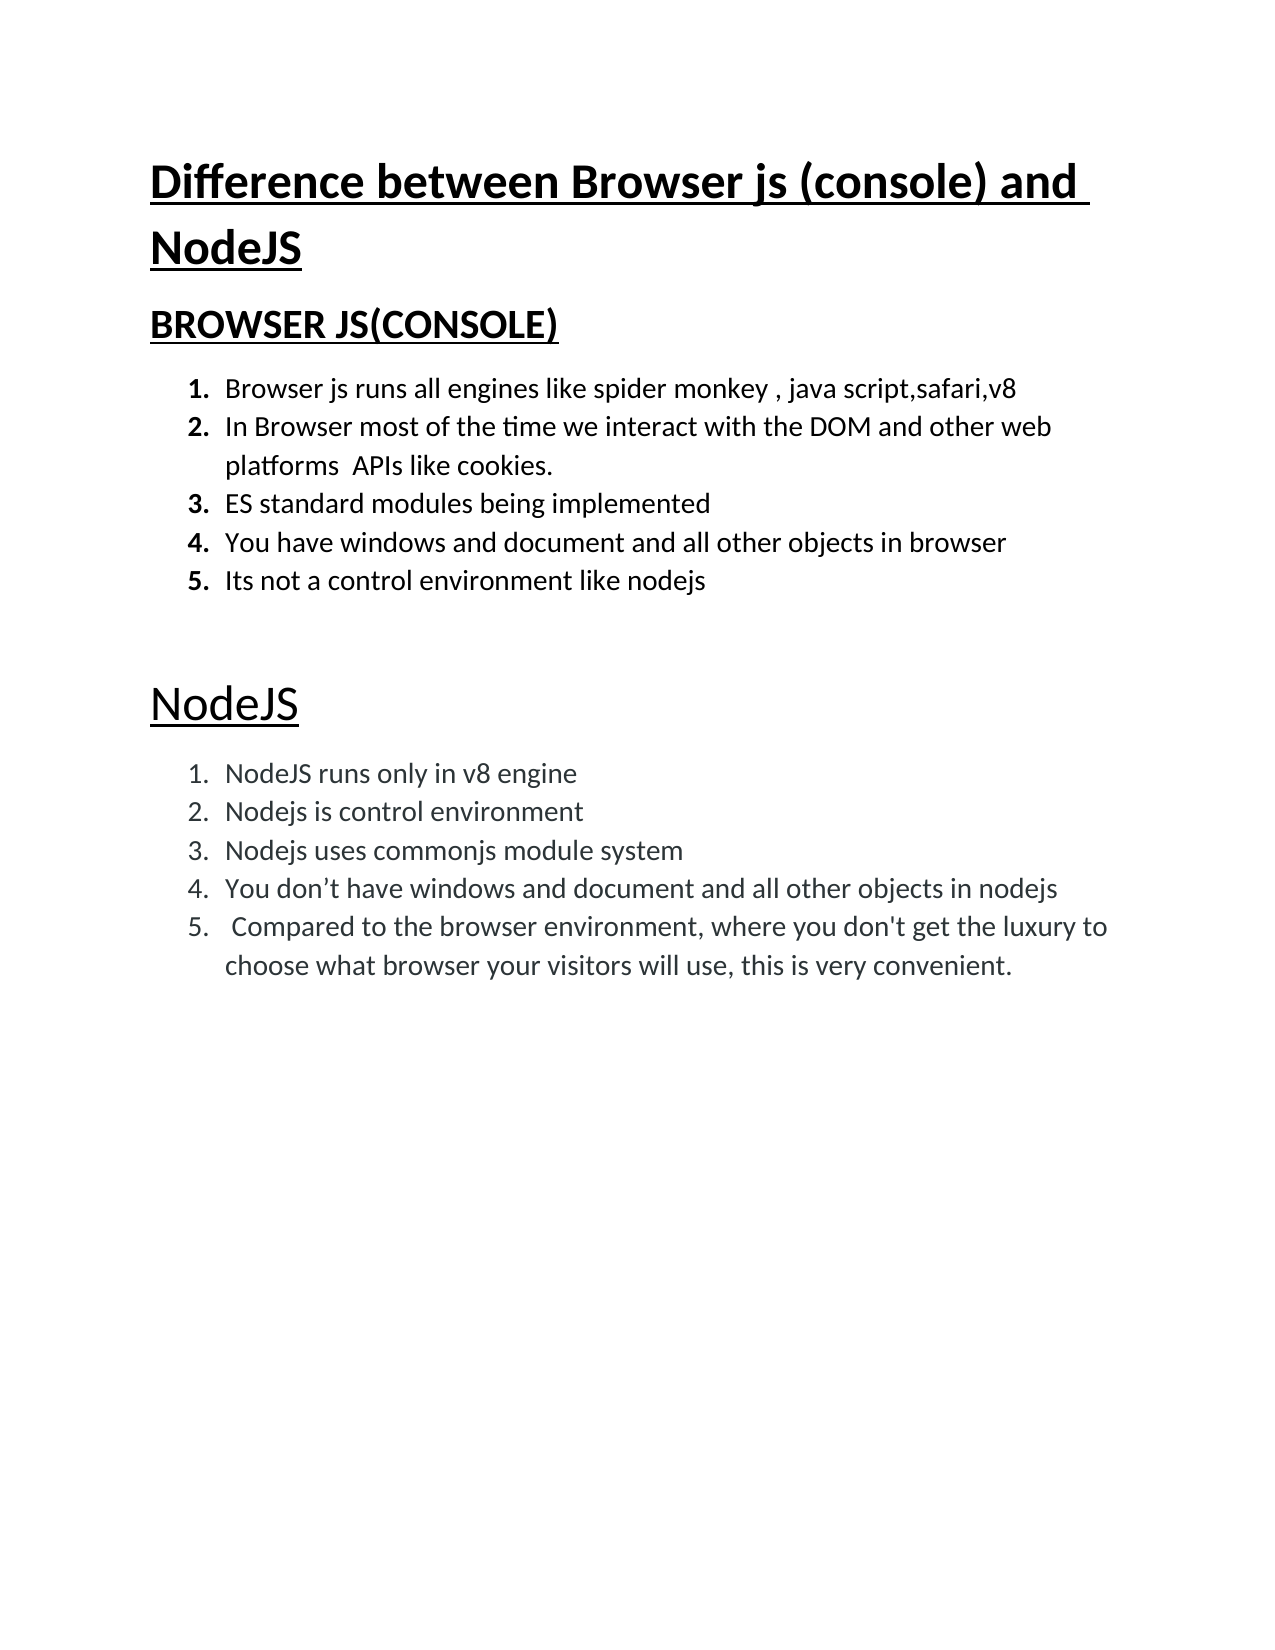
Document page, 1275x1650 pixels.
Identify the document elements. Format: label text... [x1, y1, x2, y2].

list In Browser most of the time we interact with the DOM and other web platforms APIs like cookies. [187, 408, 1125, 482]
list Compared to the browser environment, where you don't get the luxury to choose what browser your visitors will use, this is very convenient. [187, 908, 1125, 983]
list Nodejs is control environment [187, 793, 1125, 829]
list ES standard modules being implemented [187, 485, 1125, 521]
text Difference between Browser js (console) and NodeJS [150, 150, 1125, 277]
list You don’t have windows and document and all other objects in nodejs [187, 870, 1125, 906]
list Browser js runs all engines like spider monkey , java script,safari,v8 [187, 370, 1125, 406]
list Its not a control environment like nodejs [187, 562, 1125, 598]
text NodeJS [150, 672, 1125, 733]
list NodeJS runs only in v8 engine [187, 755, 1125, 790]
text BROWSER JS(CONSOLE) [150, 298, 1125, 349]
list You have windows and document and all other objects in browser [187, 524, 1125, 559]
list Nodejs uses commonjs module system [187, 832, 1125, 867]
